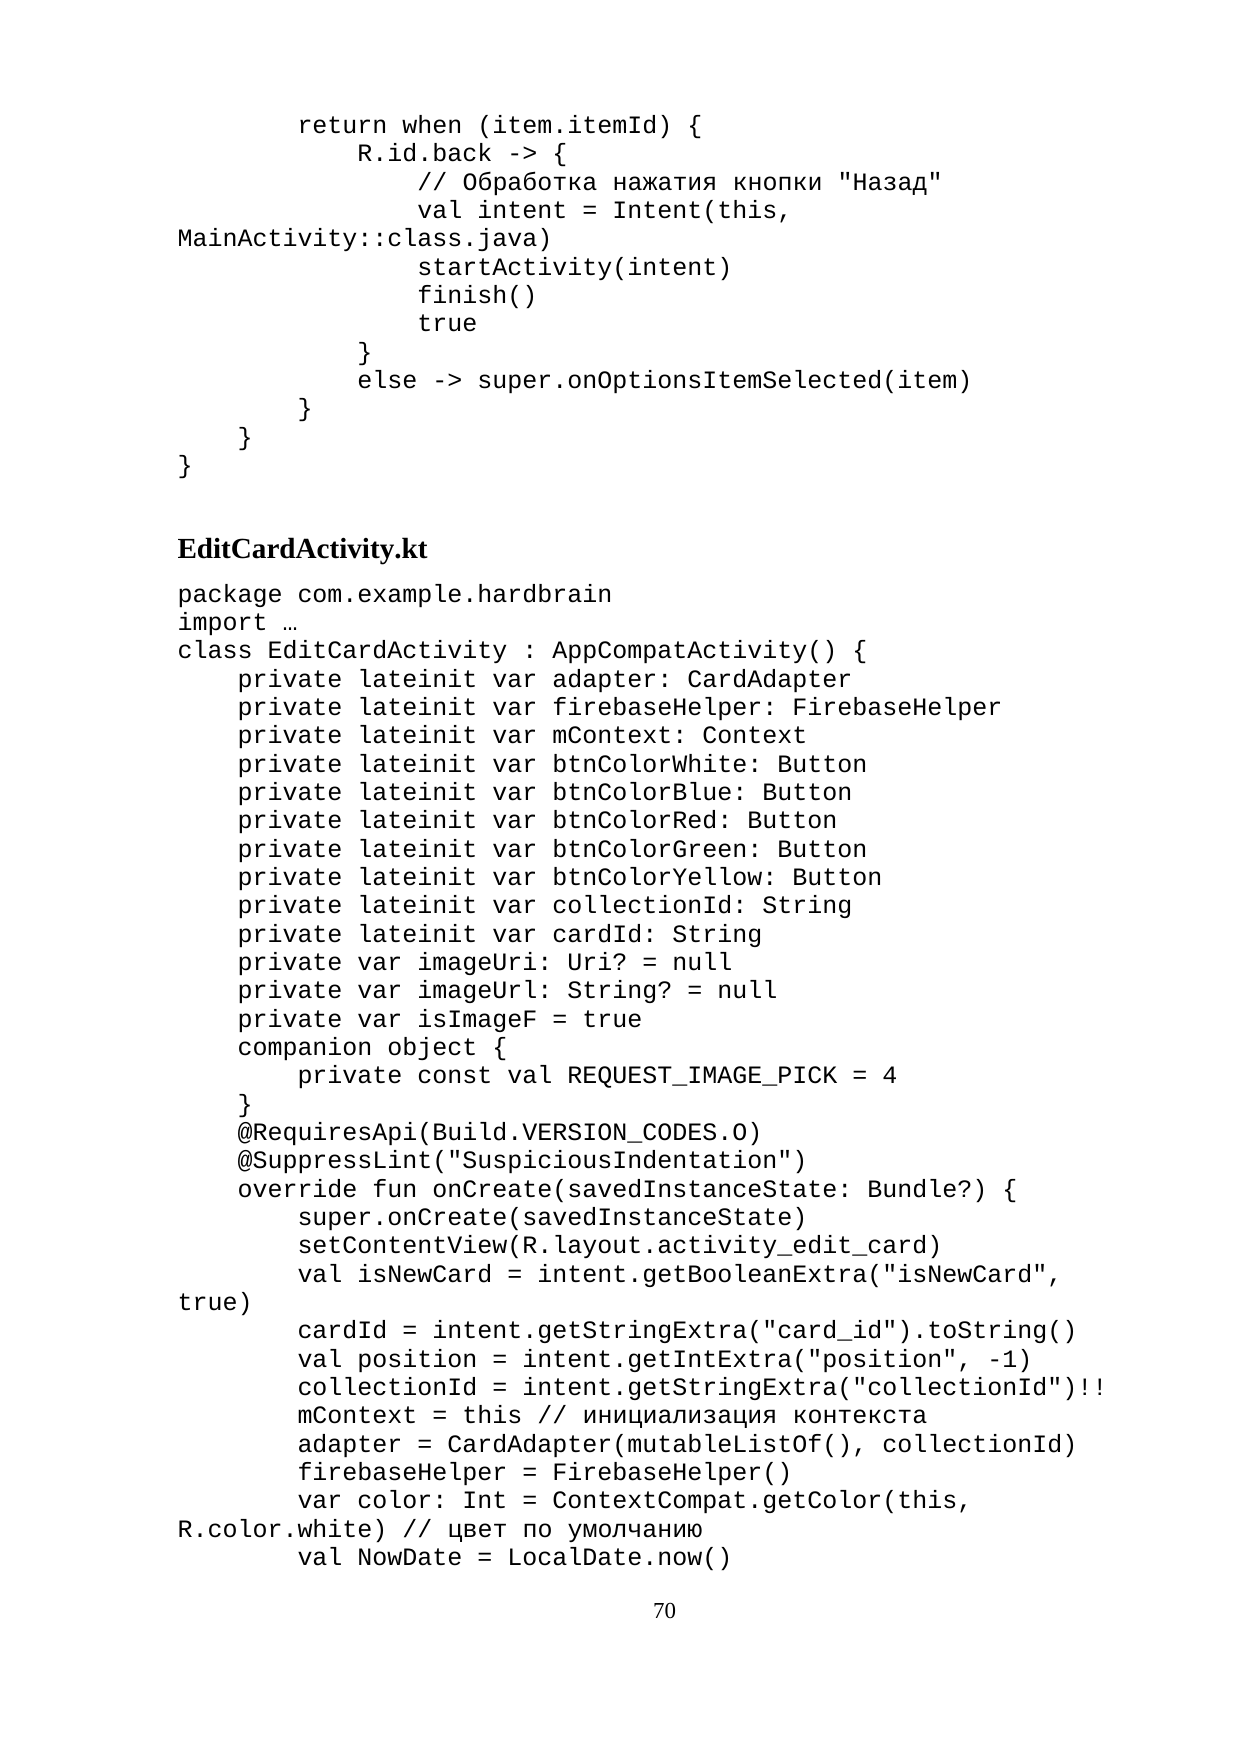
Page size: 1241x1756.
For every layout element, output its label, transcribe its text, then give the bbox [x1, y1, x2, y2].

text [177, 581, 1151, 1573]
text EditCardActivity.kt [177, 531, 1151, 565]
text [177, 112, 1151, 481]
